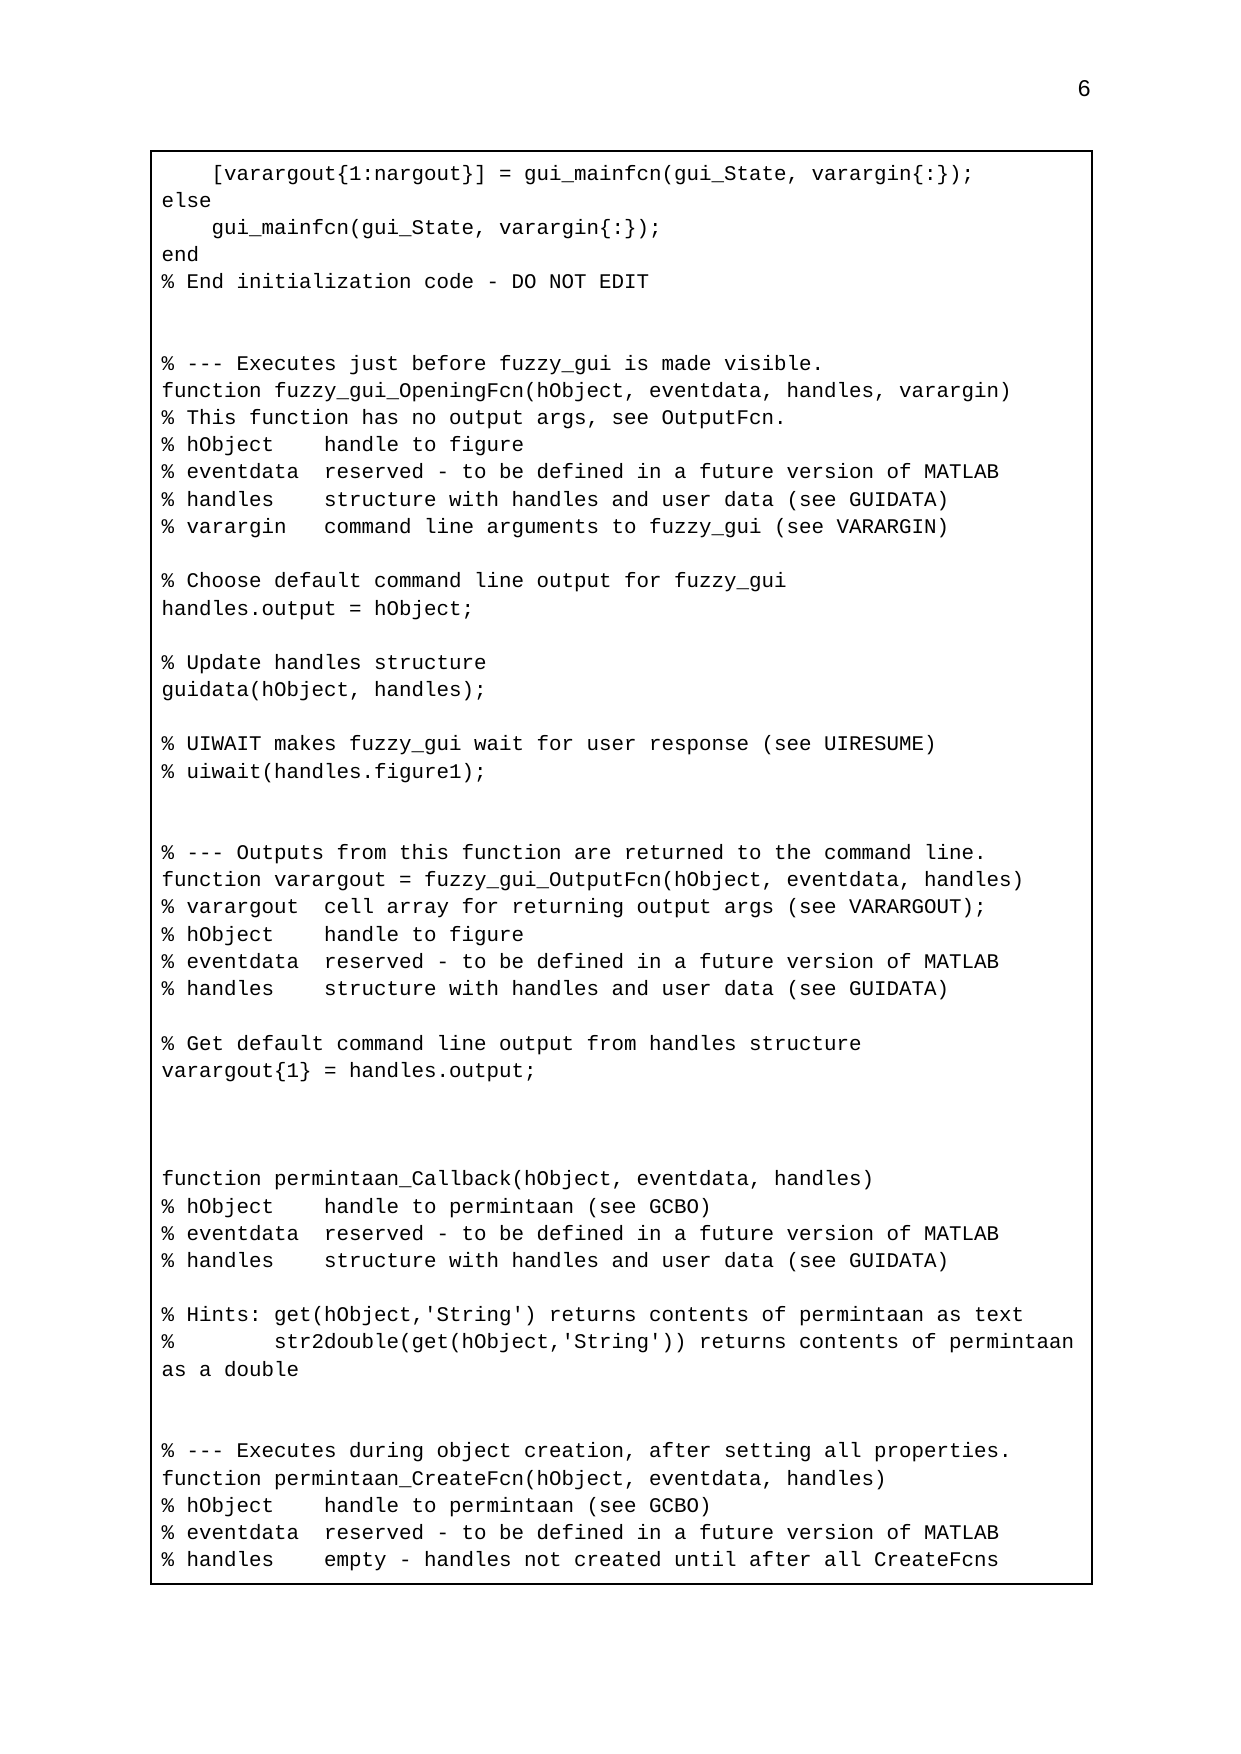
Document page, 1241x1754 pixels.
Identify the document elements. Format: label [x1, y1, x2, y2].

table_header [152, 152, 1091, 1583]
